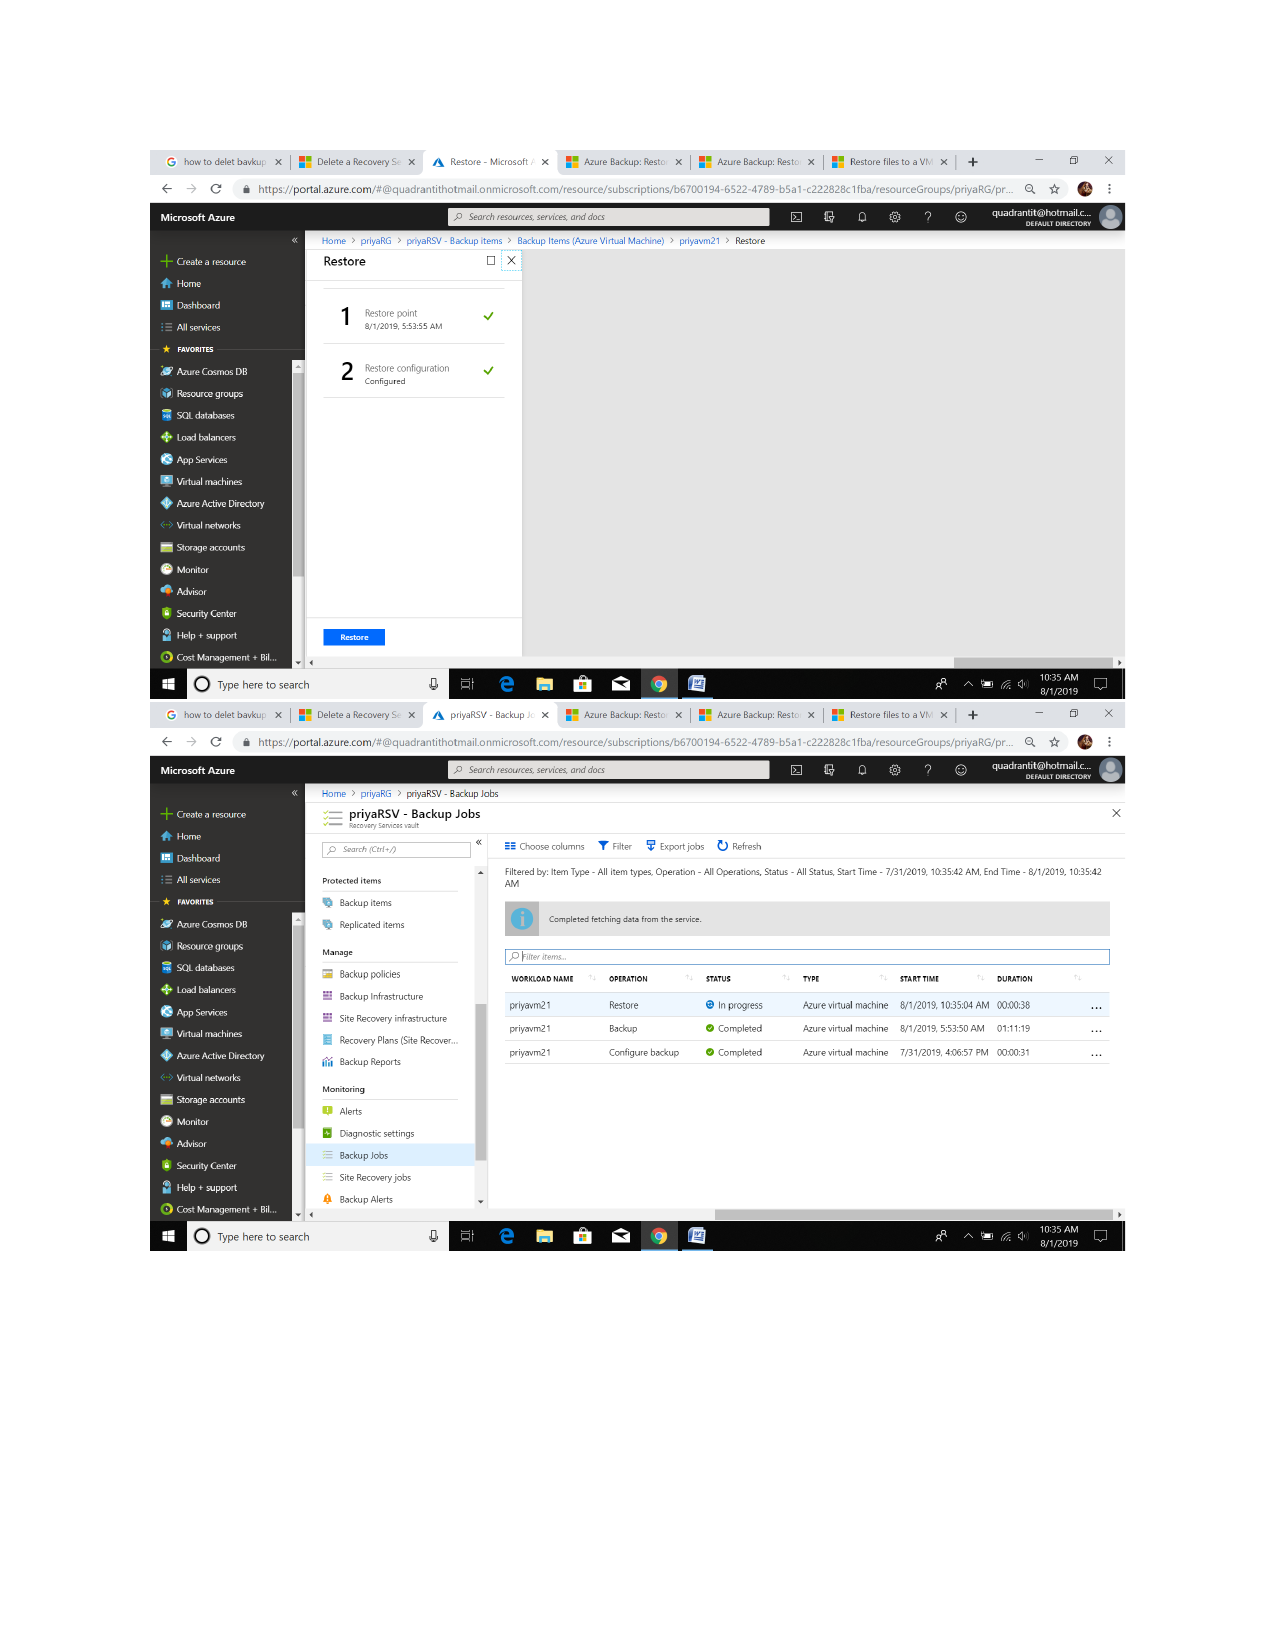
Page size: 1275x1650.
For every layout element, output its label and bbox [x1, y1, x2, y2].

picture [150, 702, 1125, 1251]
picture [150, 150, 1125, 699]
